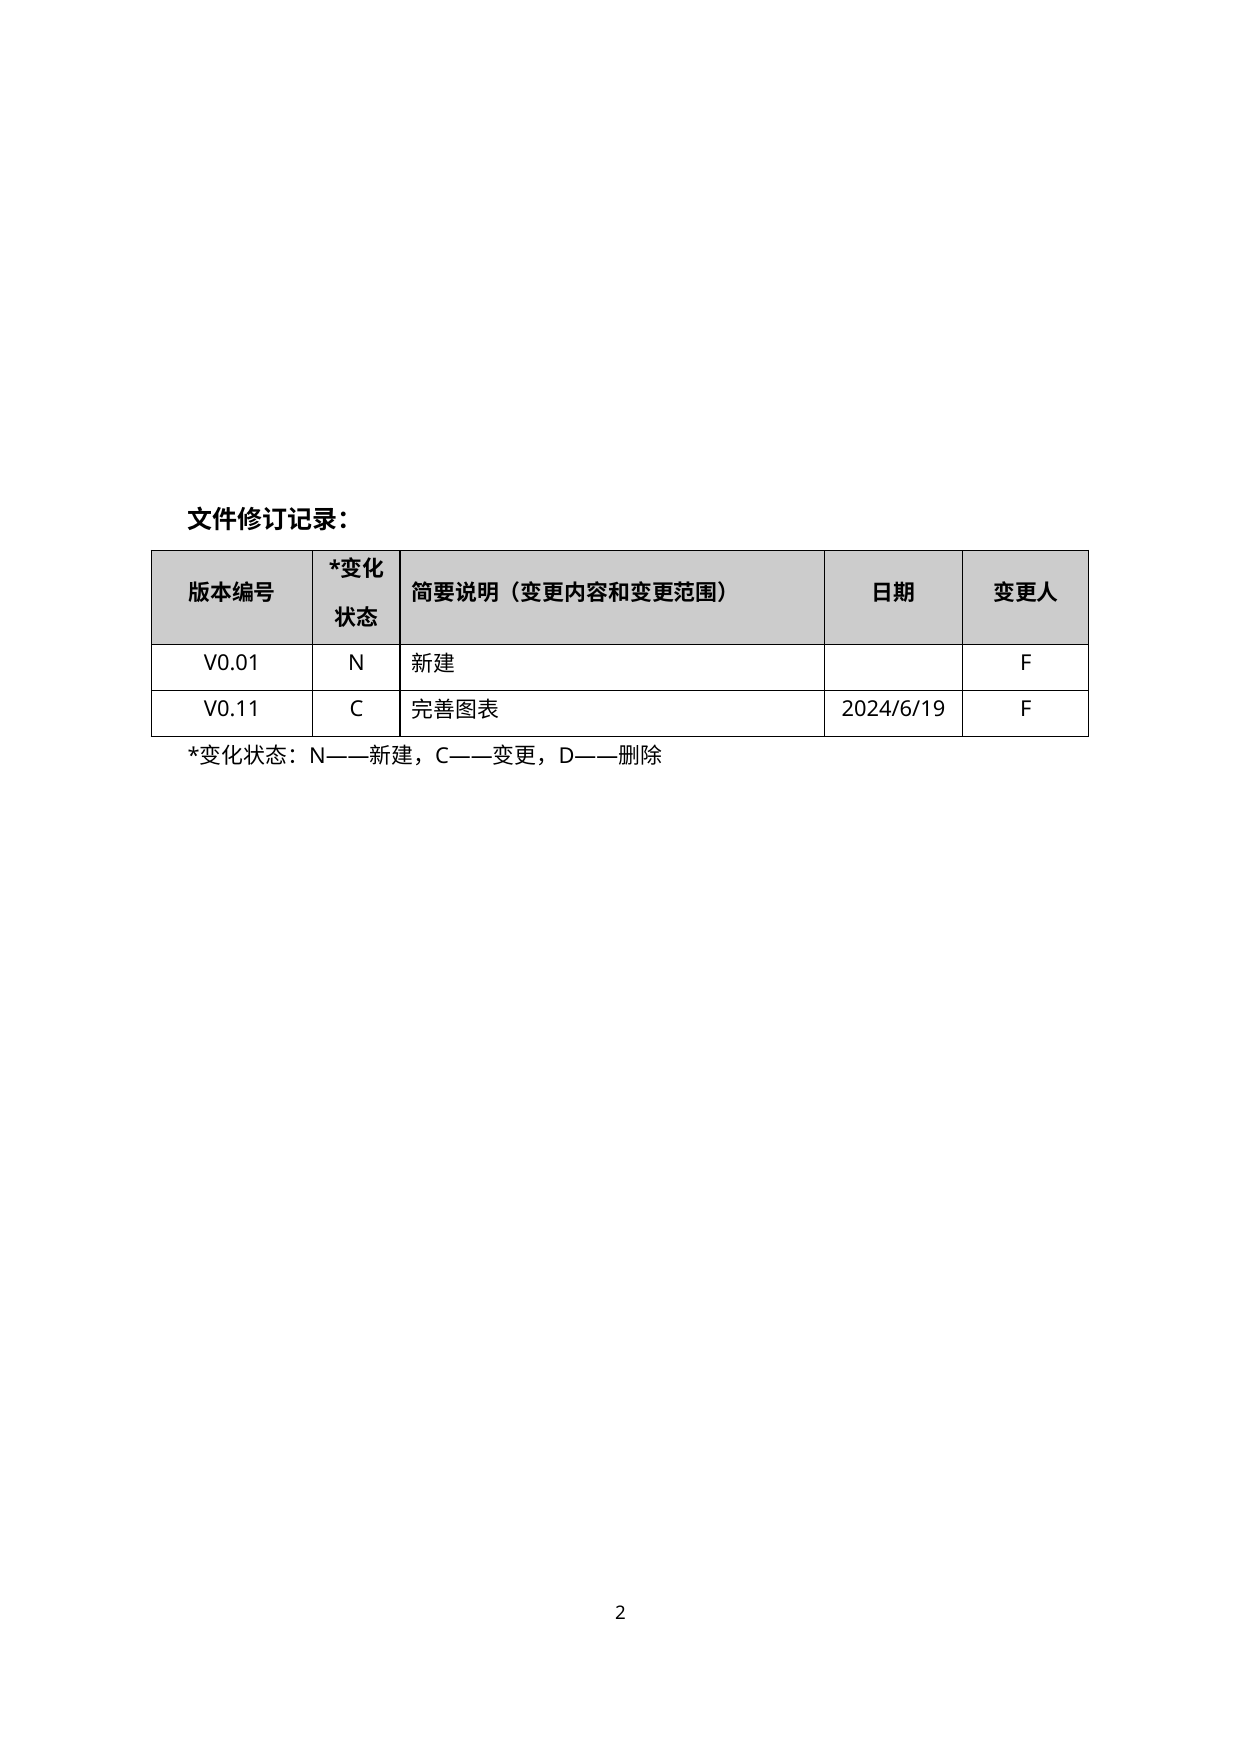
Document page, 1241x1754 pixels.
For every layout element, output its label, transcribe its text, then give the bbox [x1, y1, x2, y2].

table_header *变化 状态 [313, 551, 399, 644]
table_cell 完善图表 [401, 691, 824, 736]
table_cell V0.01 [152, 645, 312, 690]
table_cell N [313, 645, 399, 690]
table_header 版本编号 [152, 551, 312, 644]
table_header 日期 [825, 551, 962, 644]
table_header 简要说明（变更内容和变更范围） [401, 551, 824, 644]
text 文件修订记录： [187, 485, 1053, 550]
table_cell F [963, 691, 1088, 736]
table_cell [825, 645, 962, 690]
table_cell V0.11 [152, 691, 312, 736]
table_cell 2024/6/19 [825, 691, 962, 736]
text *变化状态：N——新建，C——变更，D——删除 [187, 737, 1053, 770]
table_cell C [313, 691, 399, 736]
table_cell 新建 [401, 645, 824, 690]
table_header 变更人 [963, 551, 1088, 644]
table_cell F [963, 645, 1088, 690]
